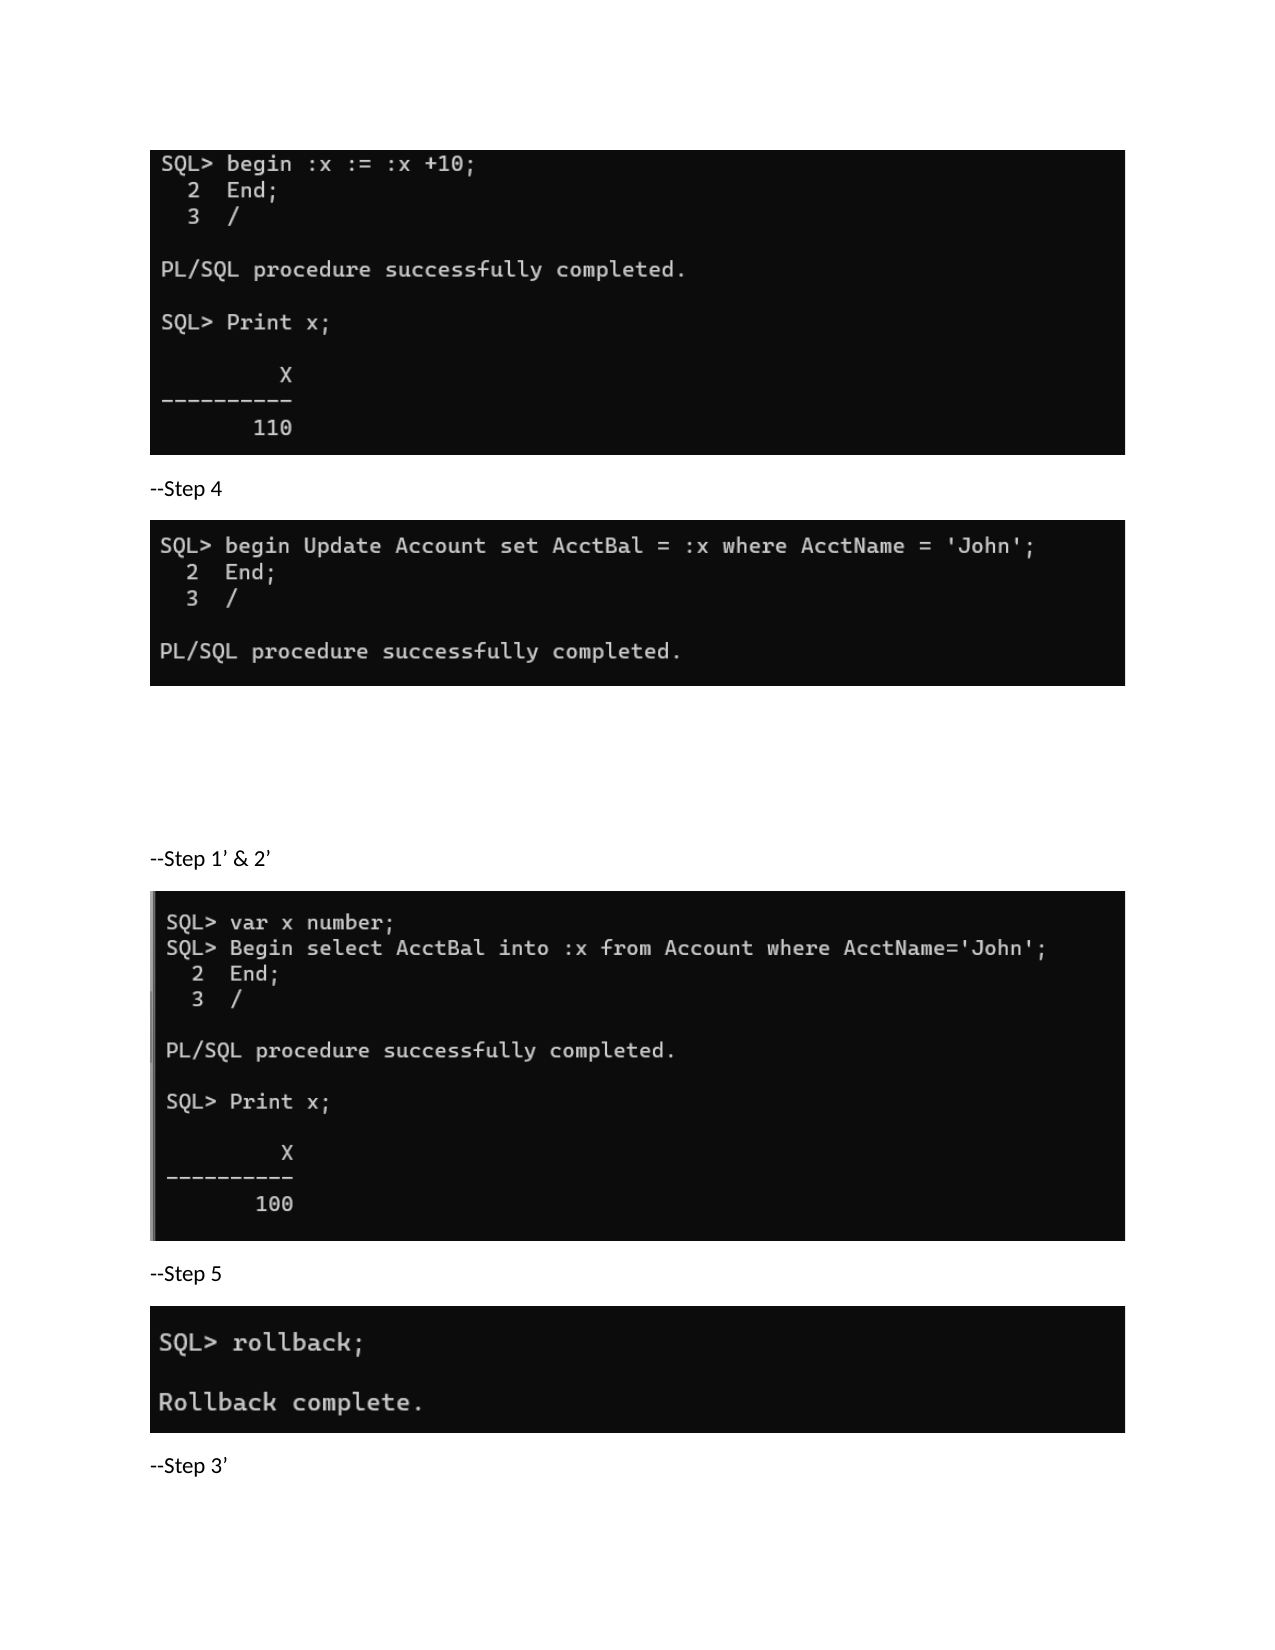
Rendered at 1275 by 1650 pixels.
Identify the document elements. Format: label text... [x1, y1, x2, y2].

text --Step 4 [150, 474, 1125, 502]
text --Step 3’ [150, 1451, 1125, 1479]
picture [150, 1306, 1125, 1433]
picture [150, 891, 1125, 1241]
text --Step 5 [150, 1259, 1125, 1287]
picture [150, 520, 1125, 686]
picture [150, 150, 1125, 455]
text --Step 1’ & 2’ [150, 844, 1125, 873]
